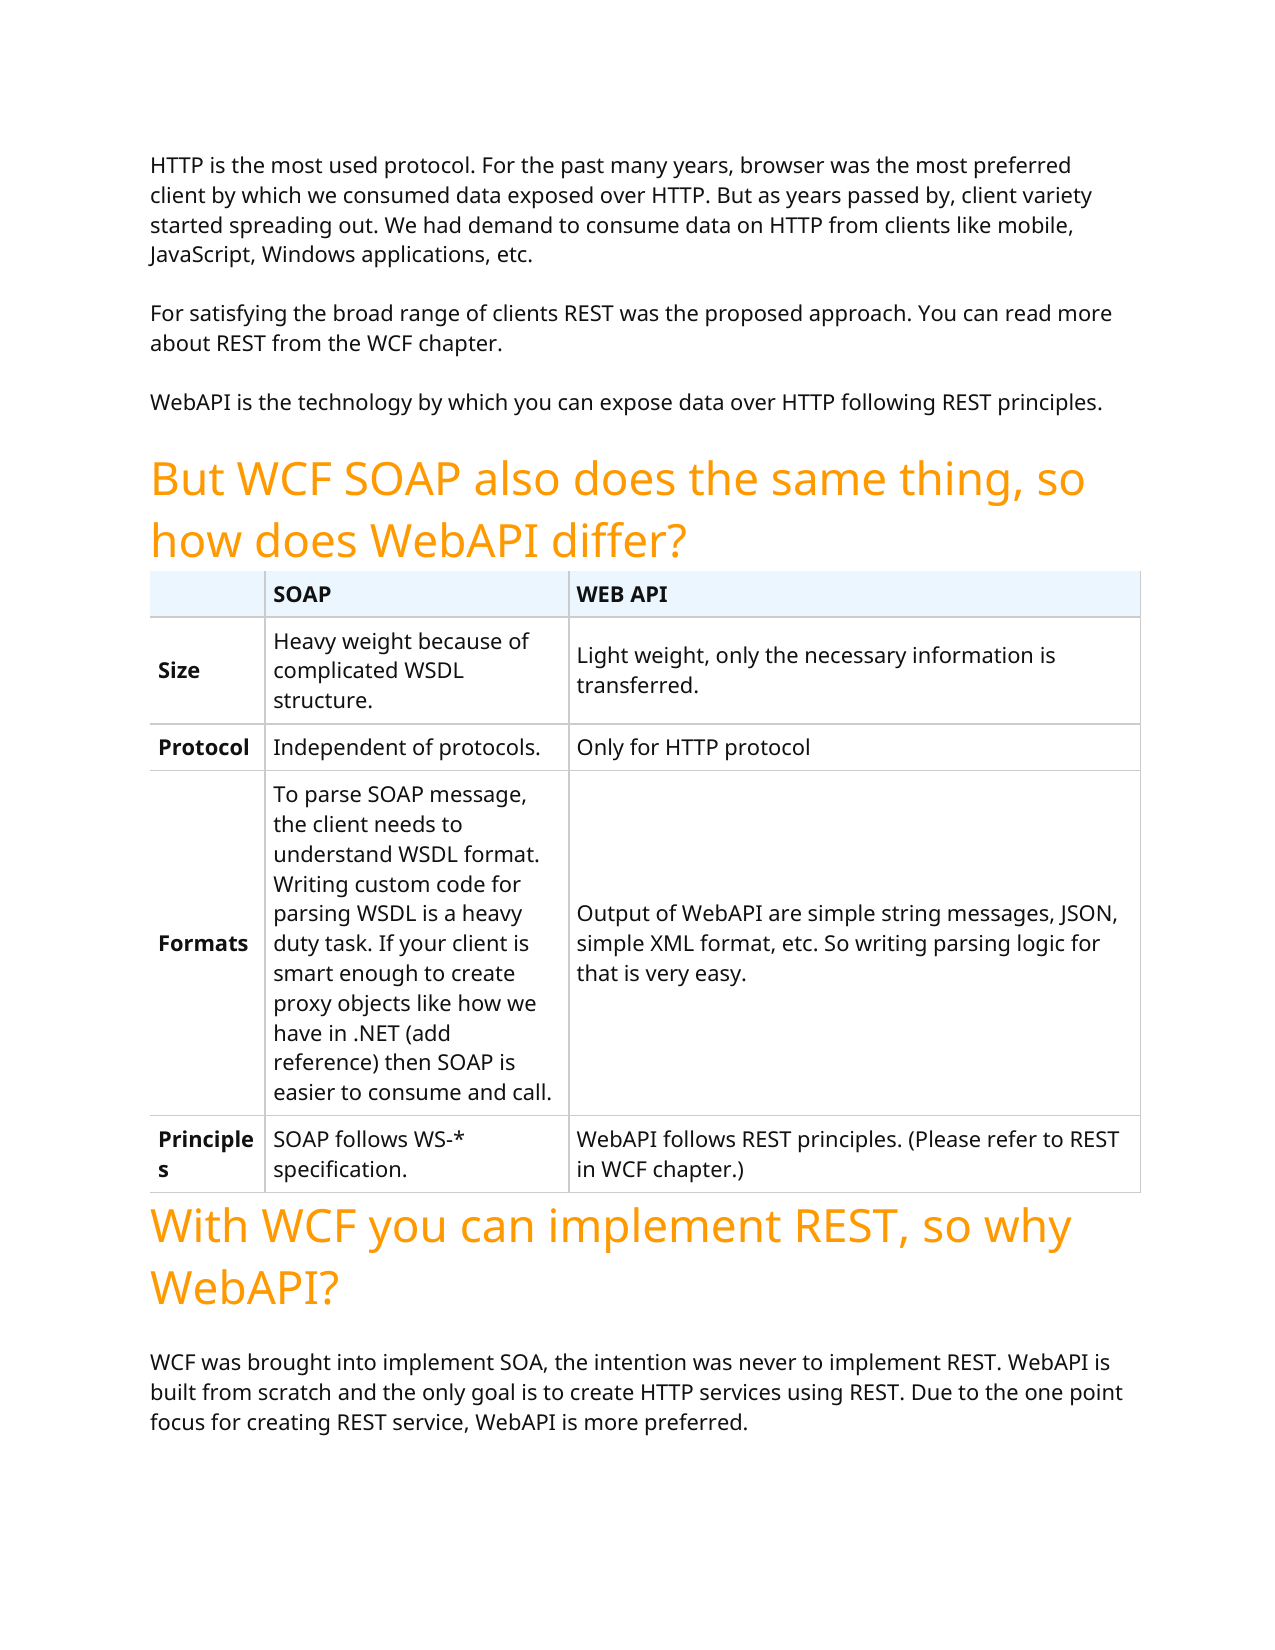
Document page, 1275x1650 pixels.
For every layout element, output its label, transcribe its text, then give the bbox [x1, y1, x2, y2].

text HTTP is the most used protocol. For the past many years, browser was the most preferred client by which we consumed data exposed over HTTP. But as years passed by, client variety started spreading out. We had demand to consume data on HTTP from clients like mobile, JavaScript, Windows applications, etc. [150, 150, 1125, 269]
table_cell WebAPI follows REST principles. (Please refer to REST in WCF chapter.) [570, 1116, 1140, 1191]
text WebAPI is the technology by which you can expose data over HTTP following REST principles. [150, 387, 1125, 417]
table_cell Light weight, only the necessary information is transferred. [570, 618, 1140, 723]
table_header SOAP [266, 571, 568, 616]
table_cell Output of WebAPI are simple string messages, JSON, simple XML format, etc. So writing parsing logic for that is very easy. [570, 771, 1140, 1115]
table_header [150, 571, 264, 616]
table_cell Formats [150, 771, 264, 1115]
table_cell Size [150, 618, 264, 723]
text But WCF SOAP also does the same thing, so how does WebAPI differ? [150, 446, 1125, 571]
text WCF was brought into implement SOA, the intention was never to implement REST. WebAPI is built from scratch and the only goal is to create HTTP services using REST. Due to the one point focus for creating REST service, WebAPI is more preferred. [150, 1347, 1125, 1436]
table_cell Only for HTTP protocol [570, 725, 1140, 770]
text With WCF you can implement REST, so why WebAPI? [150, 1193, 1125, 1318]
text For satisfying the broad range of clients REST was the proposed approach. You can read more about REST from the WCF chapter. [150, 298, 1125, 358]
table_cell SOAP follows WS-* specification. [266, 1116, 568, 1191]
table_cell Heavy weight because of complicated WSDL structure. [266, 618, 568, 723]
table_cell Principles [150, 1116, 264, 1191]
table_header WEB API [570, 571, 1140, 616]
table_cell Independent of protocols. [266, 725, 568, 770]
table_cell Protocol [150, 725, 264, 770]
table_cell To parse SOAP message, the client needs to understand WSDL format. Writing custom code for parsing WSDL is a heavy duty task. If your client is smart enough to create proxy objects like how we have in .NET (add reference) then SOAP is easier to consume and call. [266, 771, 568, 1115]
